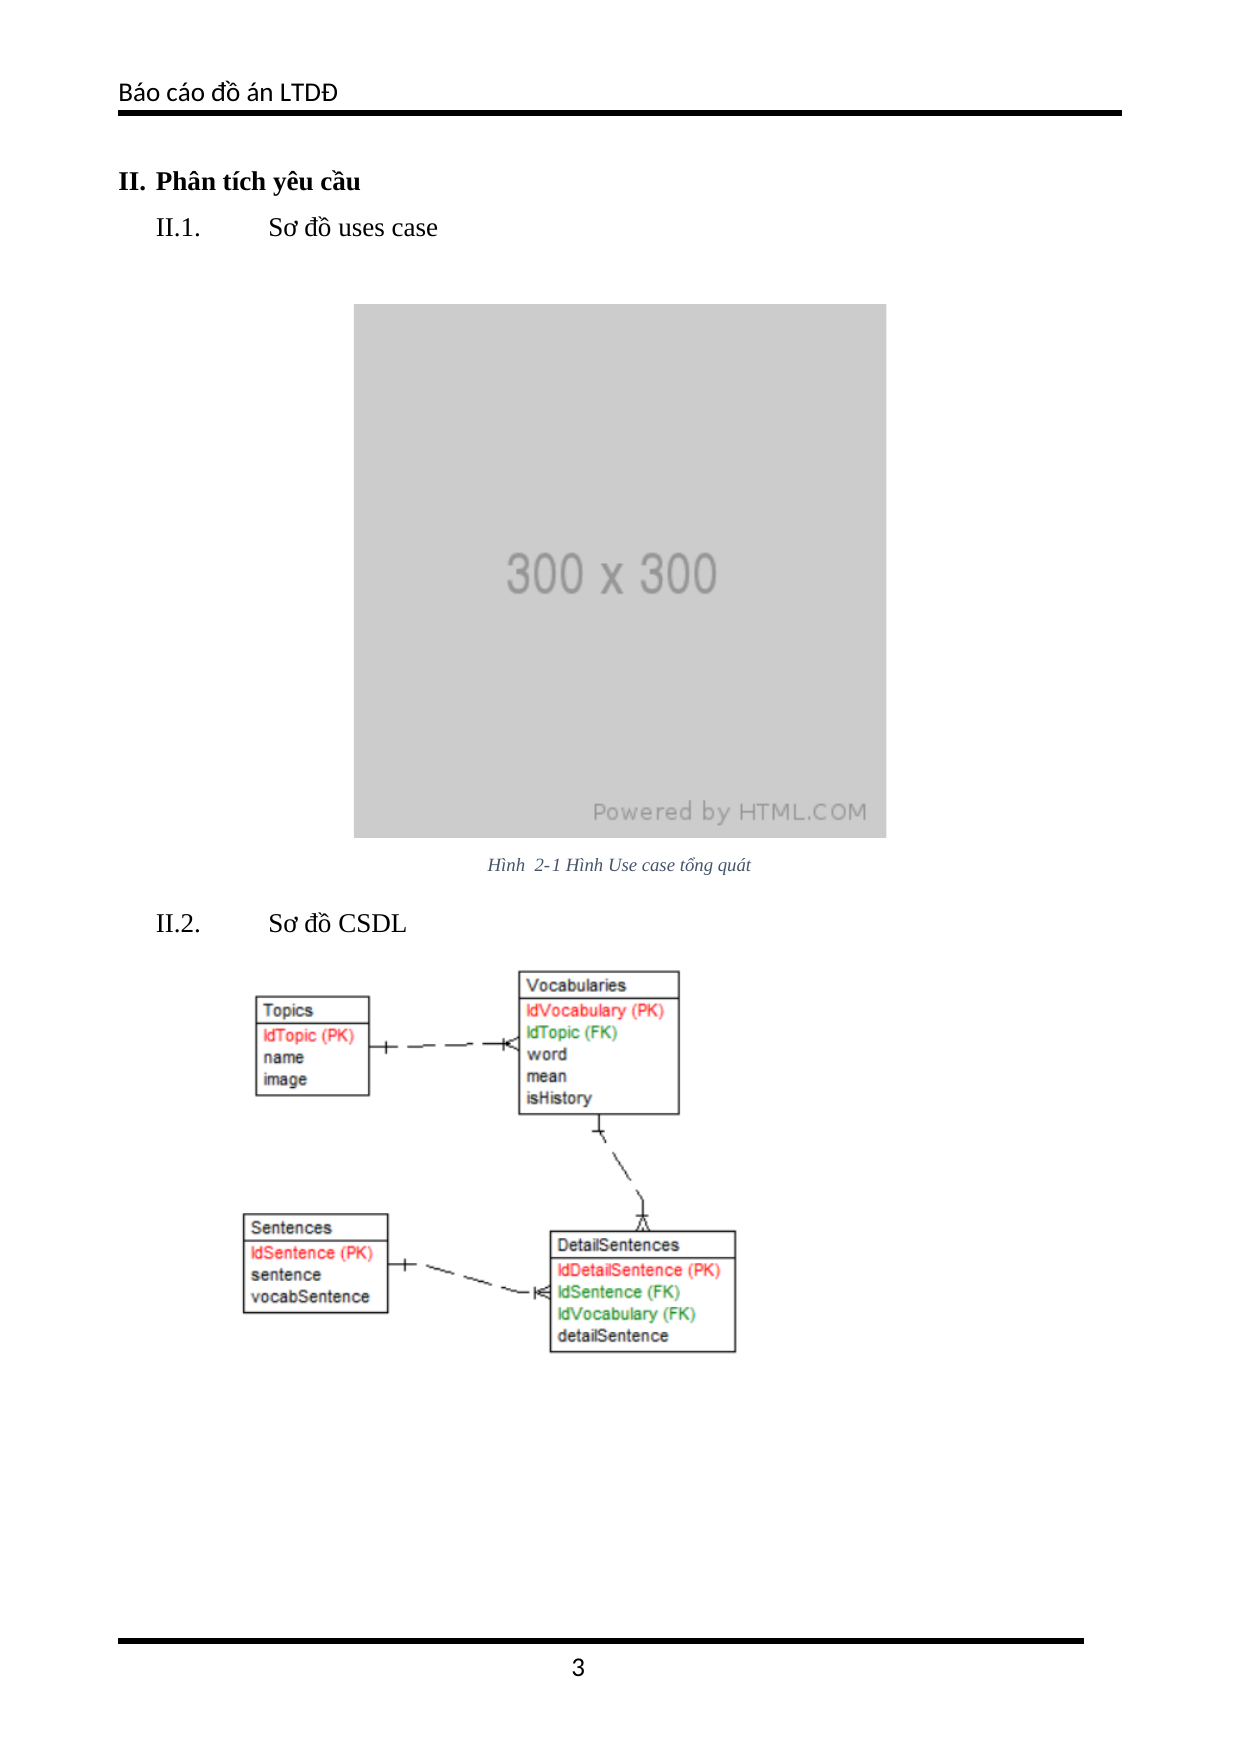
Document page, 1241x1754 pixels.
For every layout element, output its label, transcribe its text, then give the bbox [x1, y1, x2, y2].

picture [193, 953, 749, 1391]
text Sơ đồ uses case [156, 211, 1122, 243]
text Hình 2-1 Hình Use case tổng quát [118, 854, 1122, 875]
text Phân tích yêu cầu [118, 165, 1122, 196]
text Sơ đồ CSDL [156, 907, 1122, 938]
picture [353, 304, 887, 838]
